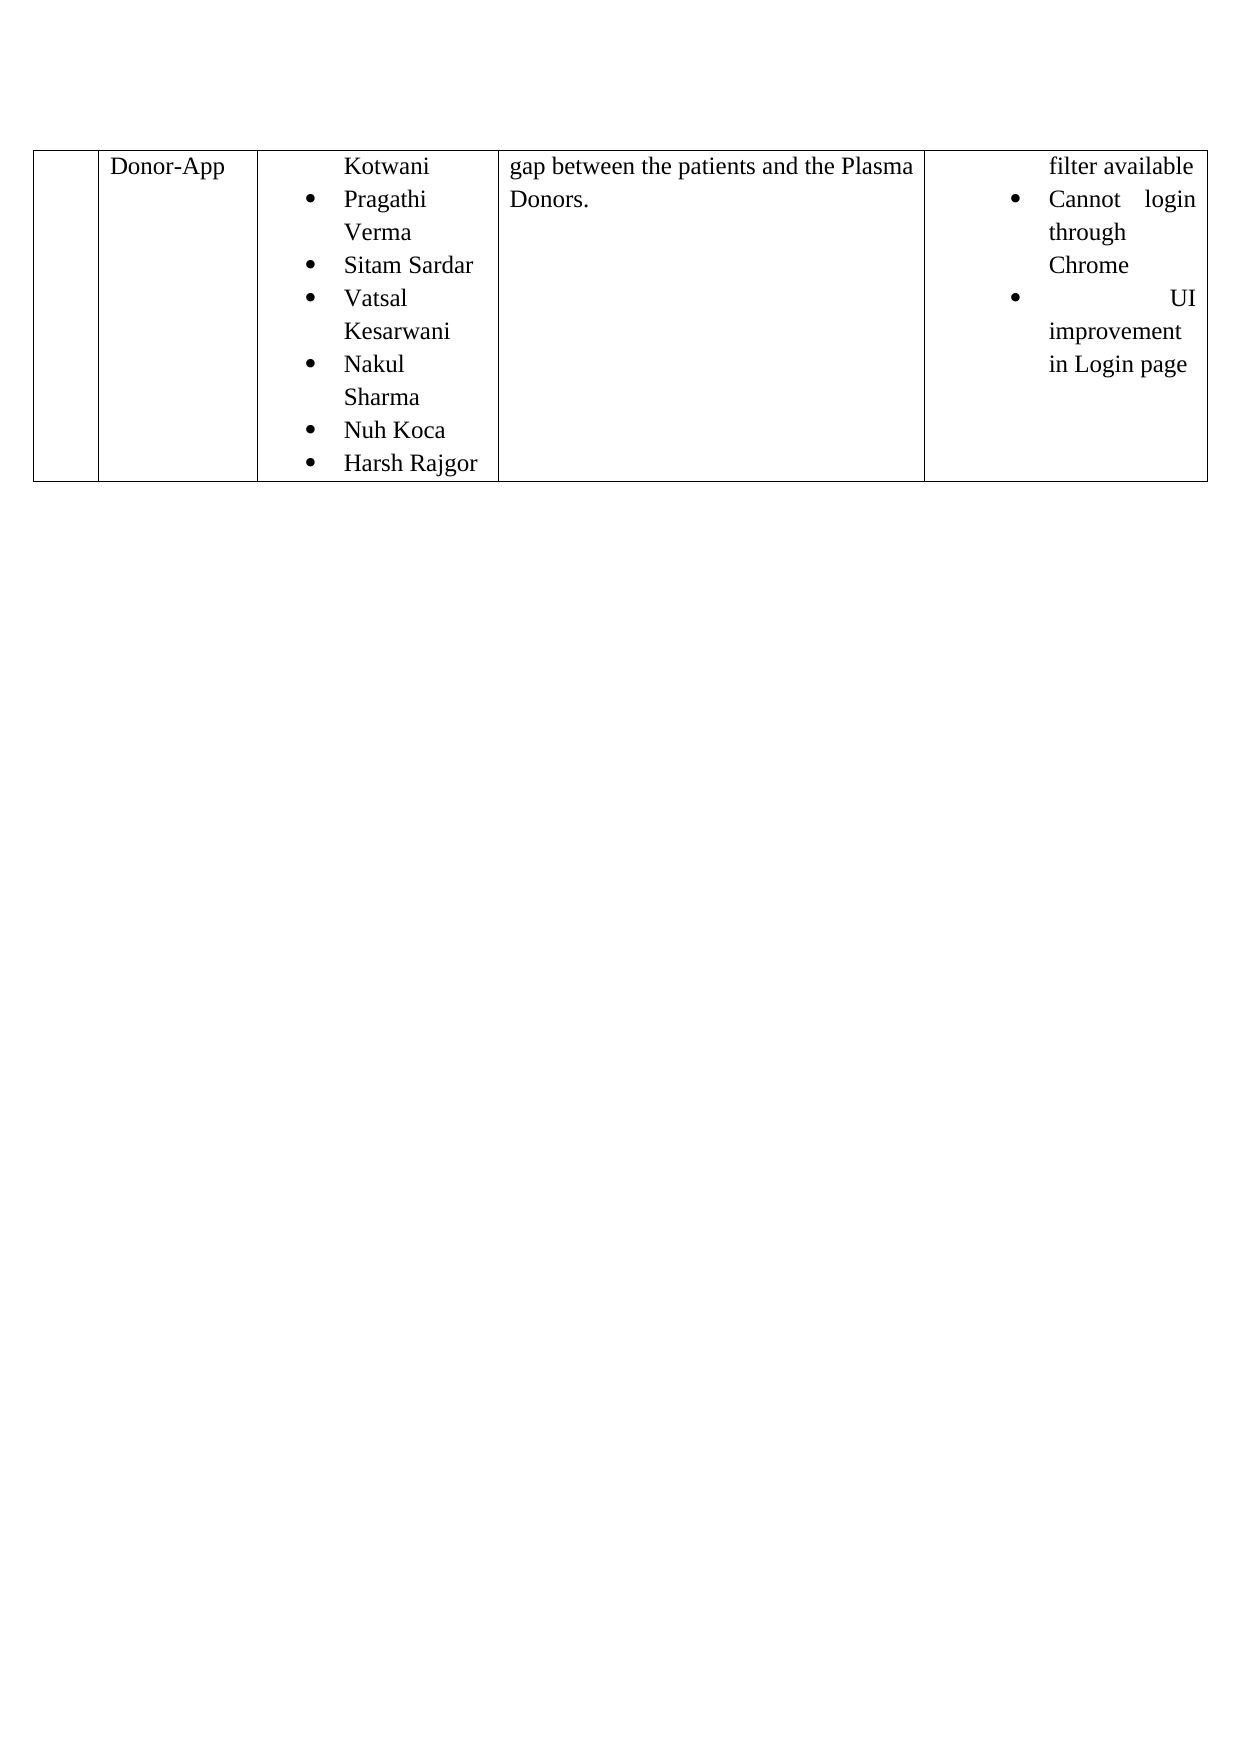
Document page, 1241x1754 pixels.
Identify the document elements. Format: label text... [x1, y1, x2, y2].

table_cell 5 [34, 151, 98, 481]
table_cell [925, 151, 1207, 481]
table_cell Plasma-Donor-App [99, 151, 257, 481]
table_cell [499, 151, 924, 481]
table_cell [258, 151, 498, 481]
